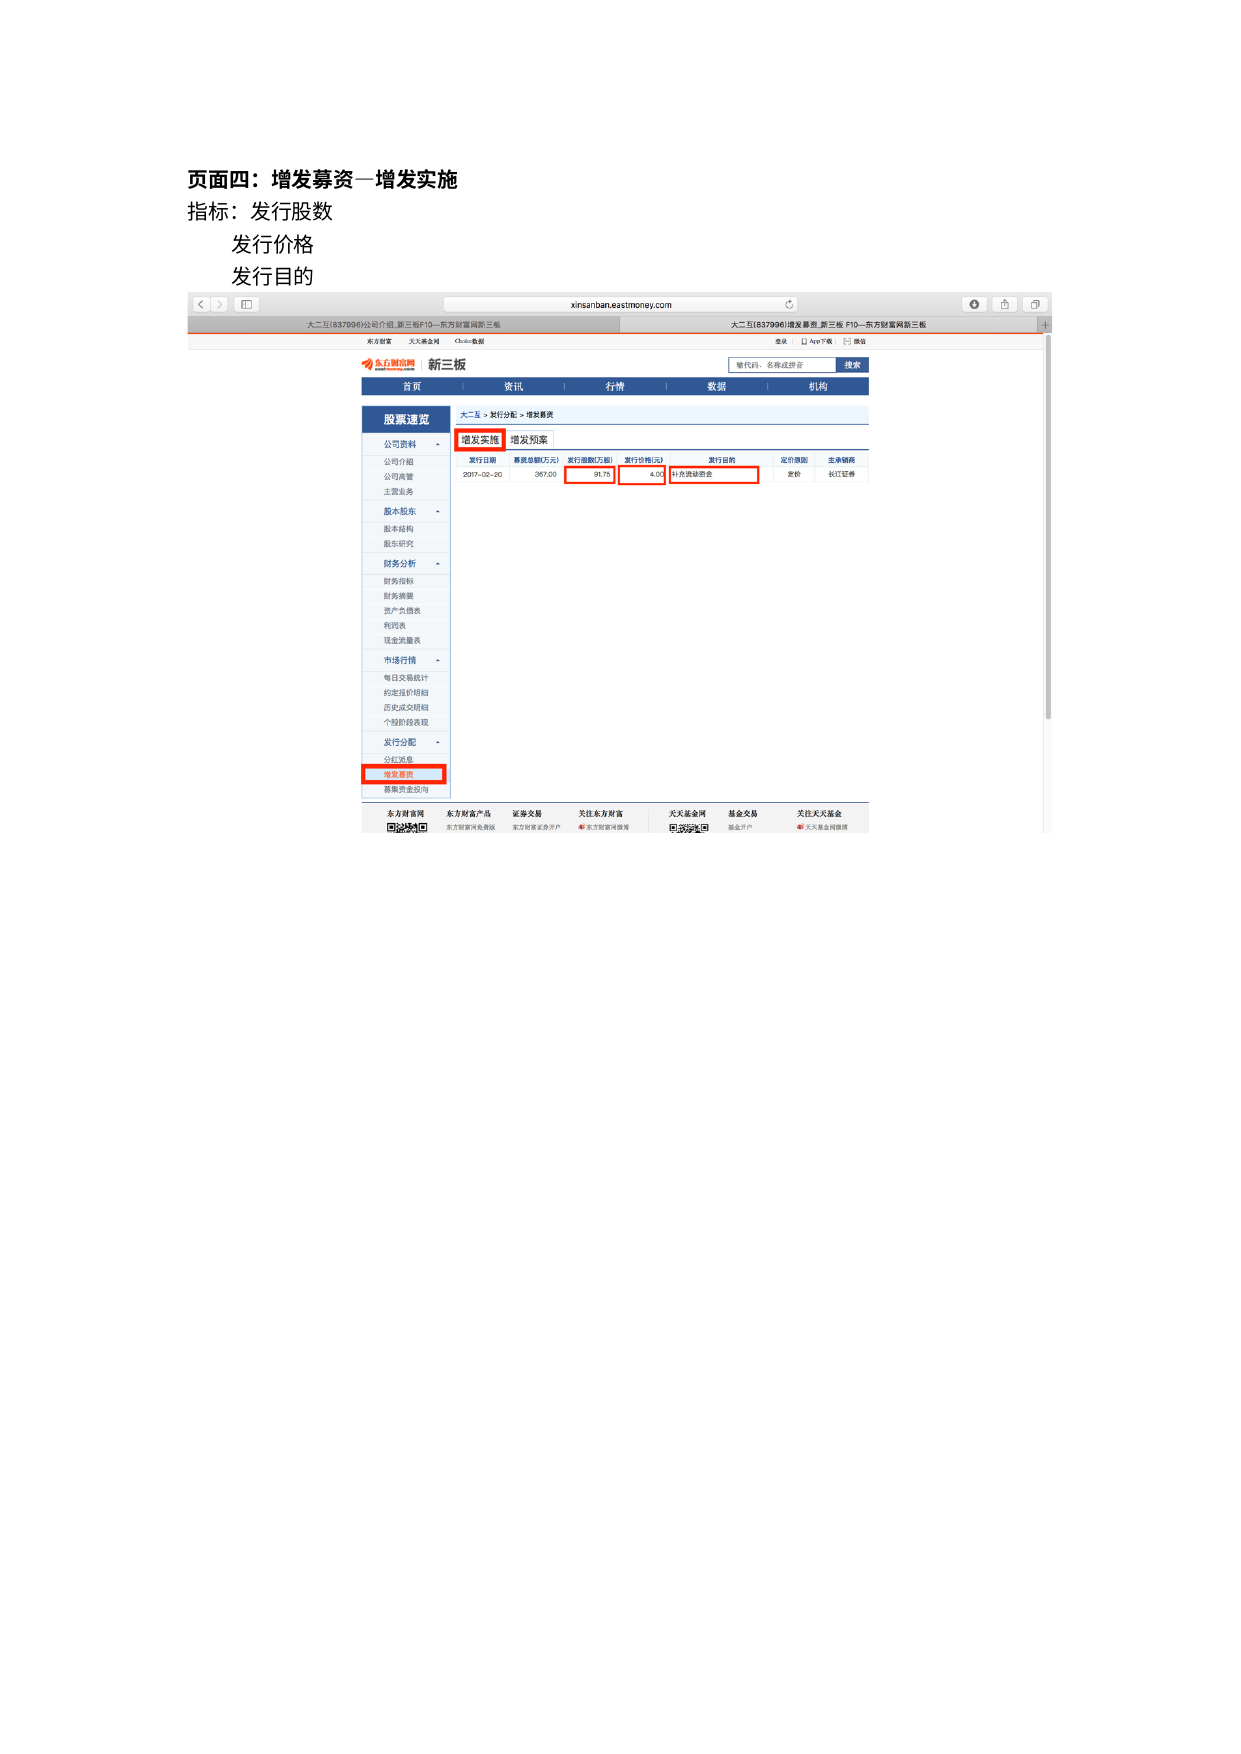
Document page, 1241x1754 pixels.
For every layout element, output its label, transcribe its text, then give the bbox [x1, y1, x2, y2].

text 发行目的 [187, 259, 1053, 292]
text 页面四：增发募资—增发实施 [187, 162, 1053, 194]
text 指标：发行股数 [187, 194, 1053, 227]
text 发行价格 [187, 227, 1053, 259]
picture [187, 292, 1053, 833]
